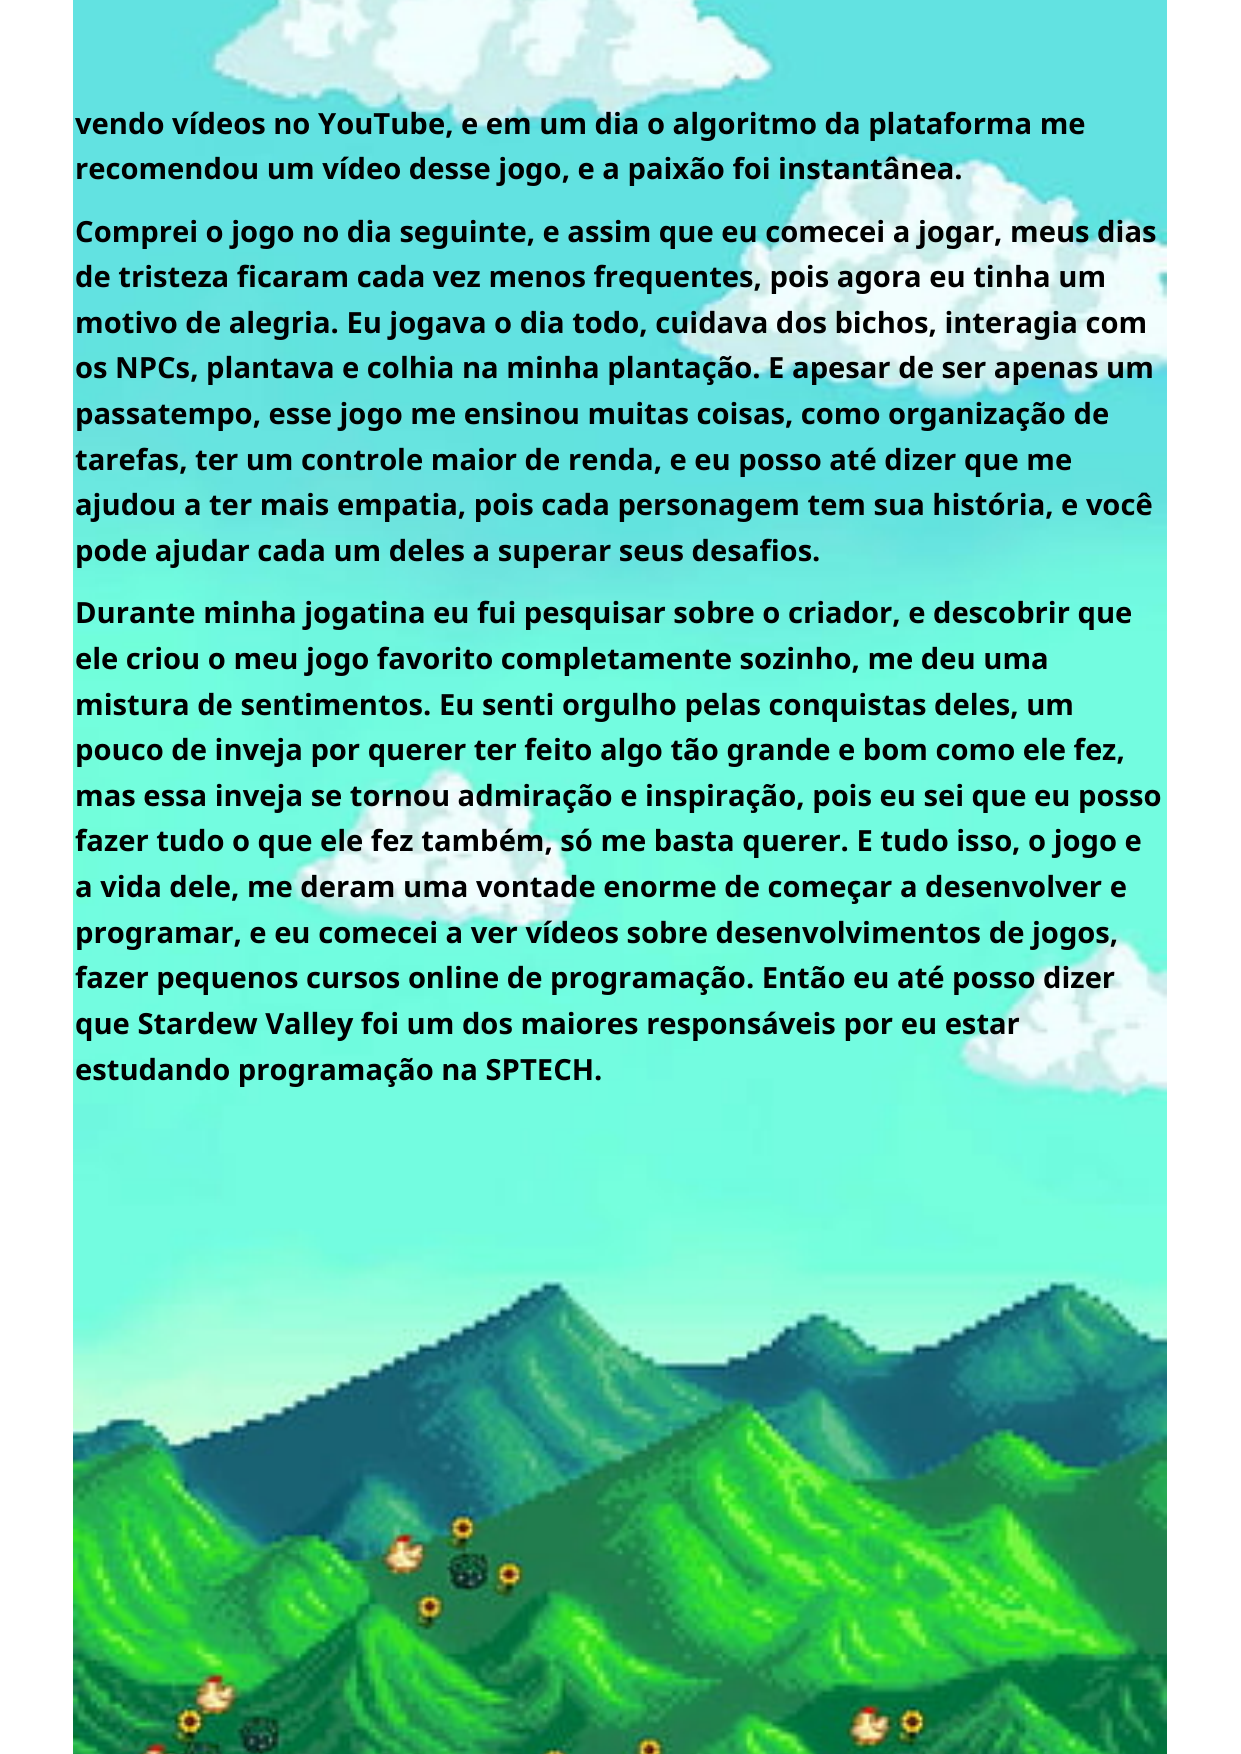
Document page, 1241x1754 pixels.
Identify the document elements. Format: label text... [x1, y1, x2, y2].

text Comprei o jogo no dia seguinte, e assim que eu comecei a jogar, meus dias de tristeza ficaram cada vez menos frequentes, pois agora eu tinha um motivo de alegria. Eu jogava o dia todo, cuidava dos bichos, interagia com os NPCs, plantava e colhia na minha plantação. E apesar de ser apenas um passatempo, esse jogo me ensinou muitas coisas, como organização de tarefas, ter um controle maior de renda, e eu posso até dizer que me ajudou a ter mais empatia, pois cada personagem tem sua história, e você pode ajudar cada um deles a superar seus desafios. [75, 211, 1165, 570]
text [75, 103, 1165, 188]
picture [73, 0, 1167, 1754]
text Durante minha jogatina eu fui pesquisar sobre o criador, e descobrir que ele criou o meu jogo favorito completamente sozinho, me deu uma mistura de sentimentos. Eu senti orgulho pelas conquistas deles, um pouco de inveja por querer ter feito algo tão grande e bom como ele fez, mas essa inveja se tornou admiração e inspiração, pois eu sei que eu posso fazer tudo o que ele fez também, só me basta querer. E tudo isso, o jogo e a vida dele, me deram uma vontade enorme de começar a desenvolver e programar, e eu comecei a ver vídeos sobre desenvolvimentos de jogos, fazer pequenos cursos online de programação. Então eu até posso dizer que Stardew Valley foi um dos maiores responsáveis por eu estar estudando programação na SPTECH. [75, 593, 1165, 1088]
